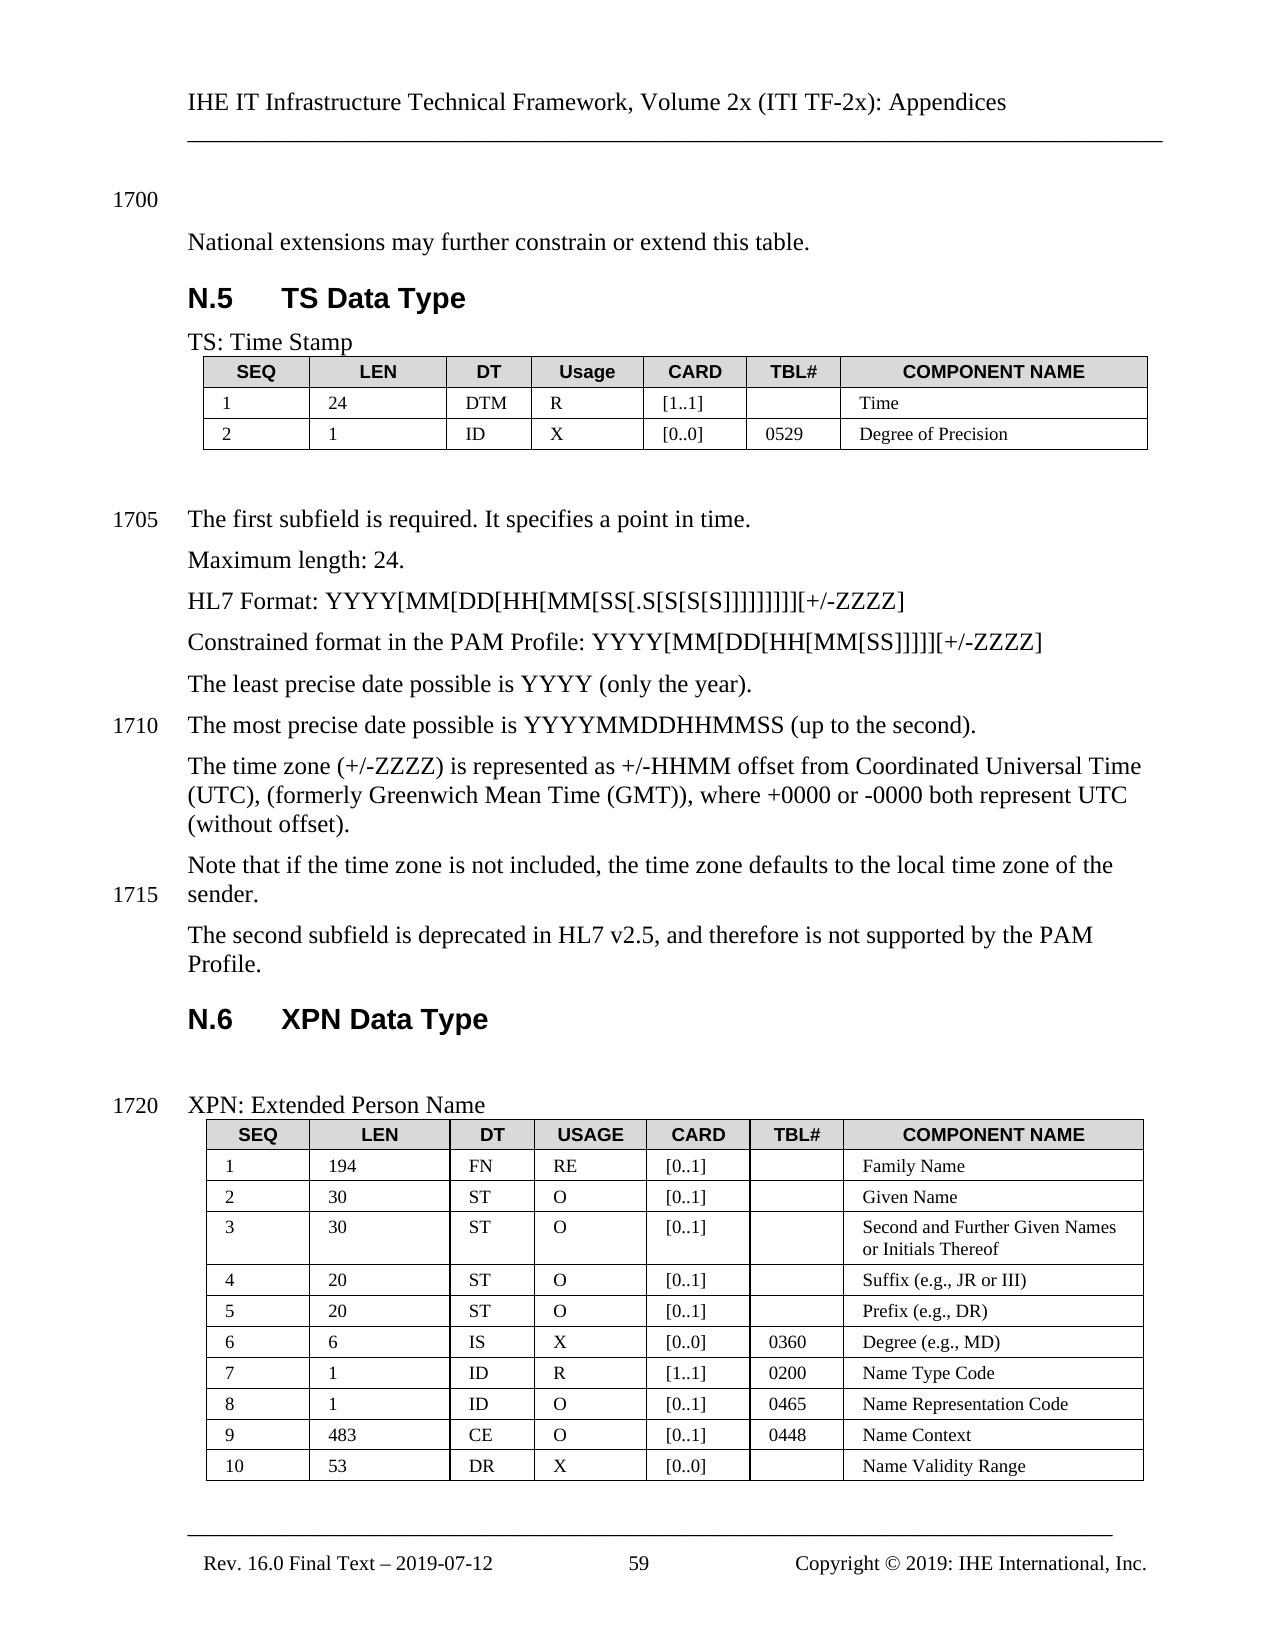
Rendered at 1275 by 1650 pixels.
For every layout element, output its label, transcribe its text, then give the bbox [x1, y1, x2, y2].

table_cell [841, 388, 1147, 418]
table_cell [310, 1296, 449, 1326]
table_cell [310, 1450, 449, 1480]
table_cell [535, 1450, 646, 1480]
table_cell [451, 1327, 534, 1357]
text The time zone (+/-ZZZZ) is represented as +/-HHMM offset from Coordinated Universal Time (UTC), (formerly Greenwich Mean Time (GMT)), where +0000 or -0000 both represent UTC (without offset). [187, 751, 1162, 837]
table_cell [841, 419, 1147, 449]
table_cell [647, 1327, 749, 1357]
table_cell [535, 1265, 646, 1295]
subtitle N.5 TS Data Type [187, 281, 1162, 315]
text TS: Time Stamp [187, 327, 1162, 356]
text The least precise date possible is YYYY (only the year). [187, 669, 1162, 697]
subtitle N.6 XPN Data Type [187, 1002, 1162, 1036]
text Constrained format in the PAM Profile: YYYY[MM[DD[HH[MM[SS]]]]][+/-ZZZZ] [187, 627, 1162, 656]
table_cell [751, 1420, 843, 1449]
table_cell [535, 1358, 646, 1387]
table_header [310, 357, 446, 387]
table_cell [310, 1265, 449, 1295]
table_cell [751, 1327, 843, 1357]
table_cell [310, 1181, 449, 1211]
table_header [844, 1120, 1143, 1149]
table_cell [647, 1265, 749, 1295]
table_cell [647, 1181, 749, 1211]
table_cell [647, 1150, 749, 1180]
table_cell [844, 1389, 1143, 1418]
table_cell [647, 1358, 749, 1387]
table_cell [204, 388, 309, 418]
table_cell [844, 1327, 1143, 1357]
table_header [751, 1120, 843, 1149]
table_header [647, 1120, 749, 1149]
text The most precise date possible is YYYYMMDDHHMMSS (up to the second). [187, 710, 1162, 739]
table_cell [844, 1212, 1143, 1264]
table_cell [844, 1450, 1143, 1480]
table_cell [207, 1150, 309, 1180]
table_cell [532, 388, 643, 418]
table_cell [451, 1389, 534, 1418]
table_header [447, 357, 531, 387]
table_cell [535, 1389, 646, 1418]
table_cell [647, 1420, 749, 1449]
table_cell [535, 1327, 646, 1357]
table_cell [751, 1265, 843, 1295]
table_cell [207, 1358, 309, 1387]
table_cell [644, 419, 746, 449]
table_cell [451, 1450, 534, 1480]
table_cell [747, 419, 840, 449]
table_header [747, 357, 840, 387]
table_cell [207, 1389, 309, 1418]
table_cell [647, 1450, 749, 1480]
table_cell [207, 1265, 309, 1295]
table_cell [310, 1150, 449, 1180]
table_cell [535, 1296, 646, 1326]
text The second subfield is deprecated in HL7 v2.5, and therefore is not supported by the PAM Profile. [187, 920, 1162, 977]
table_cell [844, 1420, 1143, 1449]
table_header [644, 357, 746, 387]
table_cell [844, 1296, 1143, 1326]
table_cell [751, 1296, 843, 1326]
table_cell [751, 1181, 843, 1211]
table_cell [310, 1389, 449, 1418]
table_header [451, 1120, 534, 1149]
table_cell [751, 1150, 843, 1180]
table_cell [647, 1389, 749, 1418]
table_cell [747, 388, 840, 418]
text XPN: Extended Person Name [187, 1090, 1162, 1118]
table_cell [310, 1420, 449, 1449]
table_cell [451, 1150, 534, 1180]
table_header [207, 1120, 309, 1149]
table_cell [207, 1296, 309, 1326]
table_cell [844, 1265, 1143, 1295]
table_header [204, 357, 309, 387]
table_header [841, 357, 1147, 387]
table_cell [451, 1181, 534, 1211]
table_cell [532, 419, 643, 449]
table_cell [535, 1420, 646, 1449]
text National extensions may further constrain or extend this table. [187, 227, 1162, 256]
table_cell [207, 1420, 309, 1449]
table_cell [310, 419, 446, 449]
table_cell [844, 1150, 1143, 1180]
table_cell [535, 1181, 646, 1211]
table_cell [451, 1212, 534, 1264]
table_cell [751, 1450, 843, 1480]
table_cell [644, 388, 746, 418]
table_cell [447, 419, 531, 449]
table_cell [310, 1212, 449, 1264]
text The first subfield is required. It specifies a point in time. [187, 504, 1162, 532]
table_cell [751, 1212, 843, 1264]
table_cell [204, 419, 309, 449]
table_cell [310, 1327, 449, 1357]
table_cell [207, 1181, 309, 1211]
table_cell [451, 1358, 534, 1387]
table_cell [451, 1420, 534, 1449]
text HL7 Format: YYYY[MM[DD[HH[MM[SS[.S[S[S[S]]]]]]]]][+/-ZZZZ] [187, 586, 1162, 615]
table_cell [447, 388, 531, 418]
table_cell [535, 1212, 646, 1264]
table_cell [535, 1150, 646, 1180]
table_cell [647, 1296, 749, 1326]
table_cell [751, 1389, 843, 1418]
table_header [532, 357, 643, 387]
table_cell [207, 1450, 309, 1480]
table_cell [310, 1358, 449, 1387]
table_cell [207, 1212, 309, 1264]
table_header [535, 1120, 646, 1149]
text Note that if the time zone is not included, the time zone defaults to the local time zone of the sender. [187, 850, 1162, 907]
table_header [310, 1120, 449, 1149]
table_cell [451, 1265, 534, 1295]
text Maximum length: 24. [187, 545, 1162, 574]
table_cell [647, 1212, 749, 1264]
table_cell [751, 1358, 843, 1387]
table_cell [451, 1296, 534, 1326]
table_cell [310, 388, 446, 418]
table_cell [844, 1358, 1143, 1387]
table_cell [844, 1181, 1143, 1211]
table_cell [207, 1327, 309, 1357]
